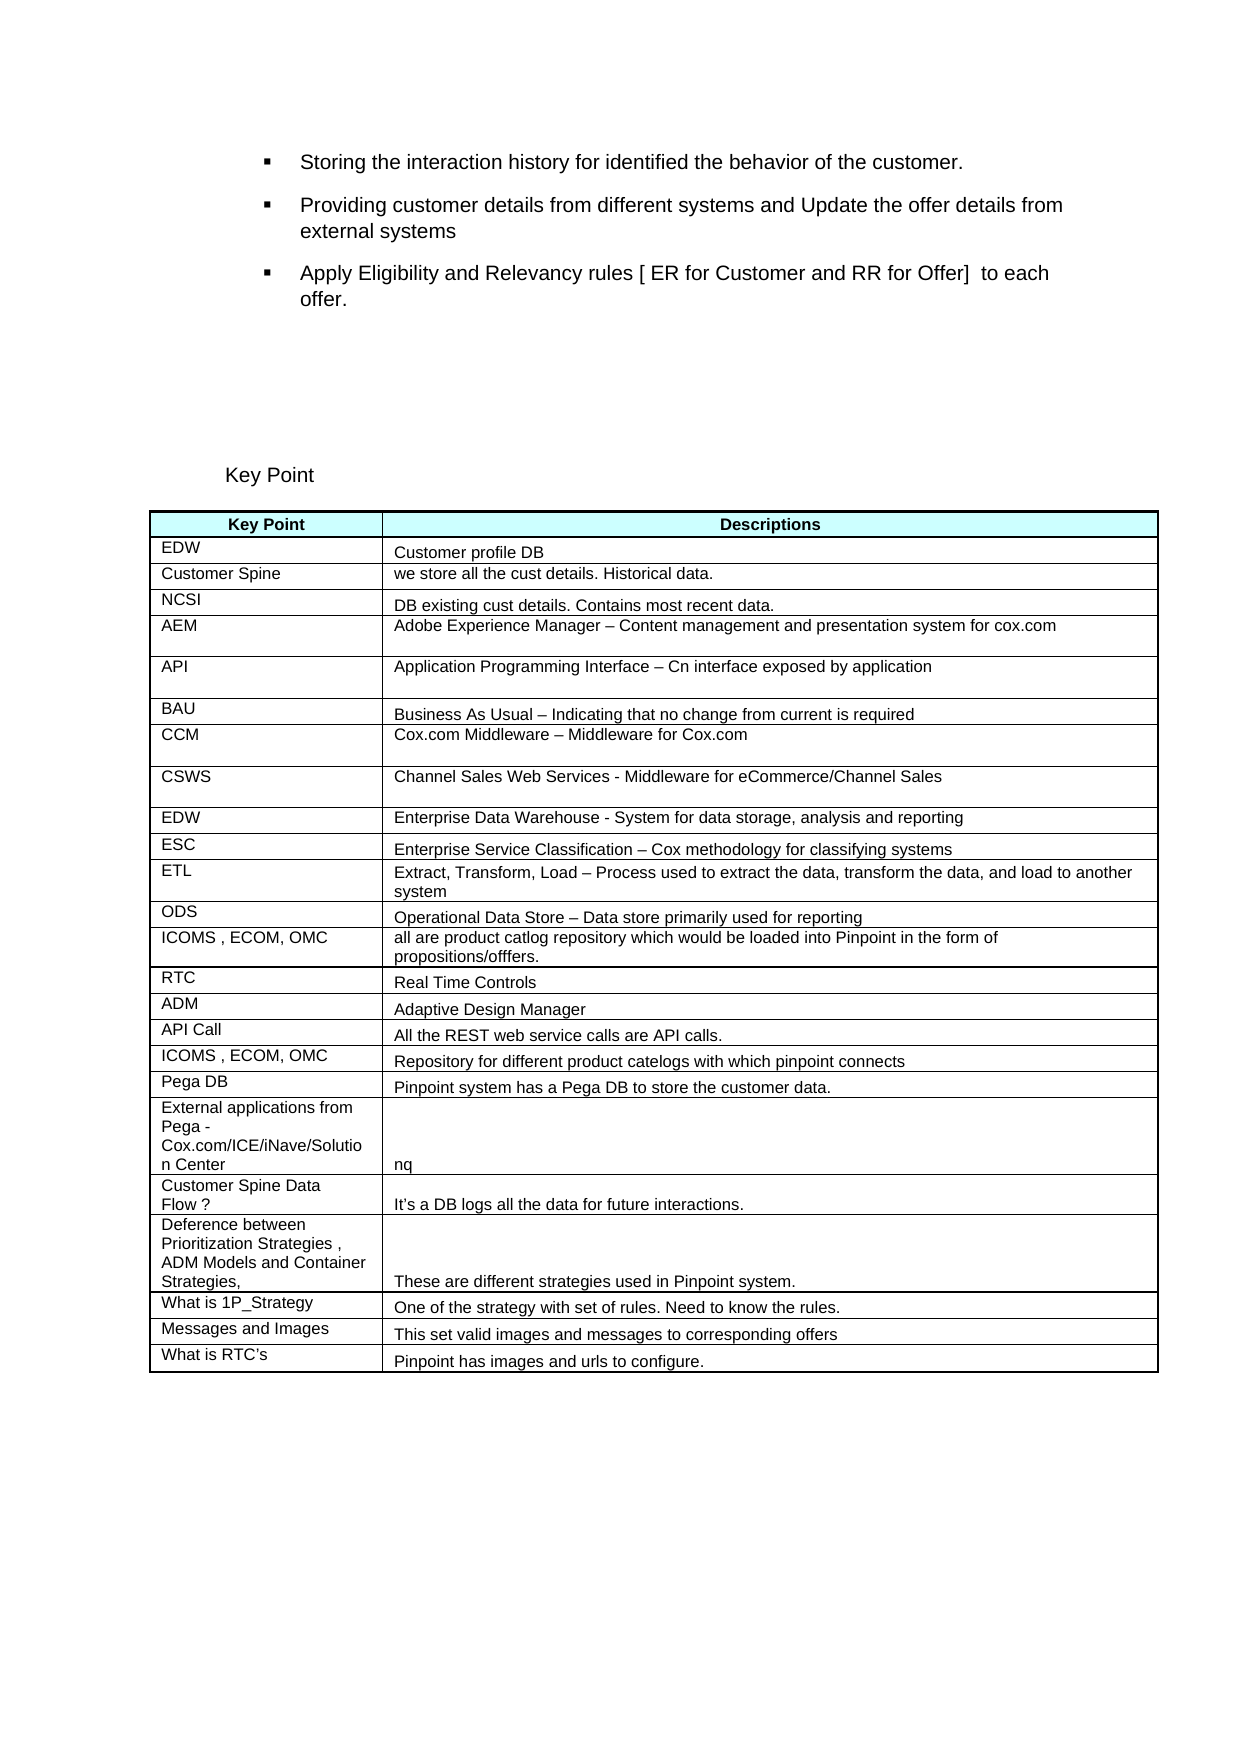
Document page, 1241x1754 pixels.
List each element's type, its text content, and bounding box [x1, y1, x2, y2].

list Key Point [225, 462, 1090, 486]
table_header Descriptions [383, 513, 1157, 536]
table_cell ETL [151, 860, 382, 901]
table_cell Cox.com Middleware – Middleware for Cox.com [383, 725, 1157, 766]
table_cell Messages and Images [151, 1319, 382, 1343]
table_cell This set valid images and messages to corresponding offers [383, 1319, 1157, 1343]
table_cell It’s a DB logs all the data for future interactions. [383, 1175, 1157, 1214]
table_cell Pega DB [151, 1072, 382, 1097]
table_cell Adaptive Design Manager [383, 994, 1157, 1018]
table_cell What is RTC’s [151, 1345, 382, 1371]
table_cell Extract, Transform, Load – Process used to extract the data, transform the data, and load to another system [383, 860, 1157, 901]
table_cell Channel Sales Web Services - Middleware for eCommerce/Channel Sales [383, 767, 1157, 807]
table_cell Pinpoint has images and urls to configure. [383, 1345, 1157, 1371]
table_cell API Call [151, 1020, 382, 1044]
table_cell Repository for different product catelogs with which pinpoint connects [383, 1046, 1157, 1071]
table_cell EDW [151, 538, 382, 562]
table_header Key Point [151, 513, 382, 536]
table_cell NCSI [151, 590, 382, 614]
table_cell all are product catlog repository which would be loaded into Pinpoint in the form of propositions/offfers. [383, 928, 1157, 966]
table_cell BAU [151, 699, 382, 724]
table_cell Enterprise Data Warehouse - System for data storage, analysis and reporting [383, 808, 1157, 833]
list Storing the interaction history for identified the behavior of the customer. [262, 150, 1090, 174]
list Providing customer details from different systems and Update the offer details from external systems [262, 193, 1090, 242]
table_cell RTC [151, 968, 382, 992]
table_cell What is 1P_Strategy [151, 1293, 382, 1317]
table_cell One of the strategy with set of rules. Need to know the rules. [383, 1293, 1157, 1317]
table_cell These are different strategies used in Pinpoint system. [383, 1215, 1157, 1291]
table_cell CSWS [151, 767, 382, 807]
table_cell Operational Data Store – Data store primarily used for reporting [383, 902, 1157, 927]
table_cell ESC [151, 834, 382, 859]
table_cell API [151, 657, 382, 698]
table_cell CCM [151, 725, 382, 766]
table_cell ODS [151, 902, 382, 927]
table_cell Adobe Experience Manager – Content management and presentation system for cox.com [383, 616, 1157, 656]
table_cell External applications from Pega - Cox.com/ICE/iNave/Solution Center [151, 1098, 382, 1174]
table_cell EDW [151, 808, 382, 833]
table_cell Customer Spine [151, 564, 382, 588]
table_cell ICOMS , ECOM, OMC [151, 1046, 382, 1071]
table_cell Business As Usual – Indicating that no change from current is required [383, 699, 1157, 724]
table_cell Real Time Controls [383, 968, 1157, 992]
table_cell ADM [151, 994, 382, 1018]
table_cell Deference between Prioritization Strategies , ADM Models and Container Strategies, [151, 1215, 382, 1291]
table_cell nq [383, 1098, 1157, 1174]
table_cell All the REST web service calls are API calls. [383, 1020, 1157, 1044]
table_cell Enterprise Service Classification – Cox methodology for classifying systems [383, 834, 1157, 859]
table_cell AEM [151, 616, 382, 656]
table_cell Customer profile DB [383, 538, 1157, 562]
table_cell Customer Spine Data Flow ? [151, 1175, 382, 1214]
table_cell Pinpoint system has a Pega DB to store the customer data. [383, 1072, 1157, 1097]
table_cell Application Programming Interface – Cn interface exposed by application [383, 657, 1157, 698]
table_cell we store all the cust details. Historical data. [383, 564, 1157, 588]
list Apply Eligibility and Relevancy rules [ ER for Customer and RR for Offer] to each offer. [262, 261, 1090, 311]
table_cell ICOMS , ECOM, OMC [151, 928, 382, 966]
table_cell DB existing cust details. Contains most recent data. [383, 590, 1157, 614]
